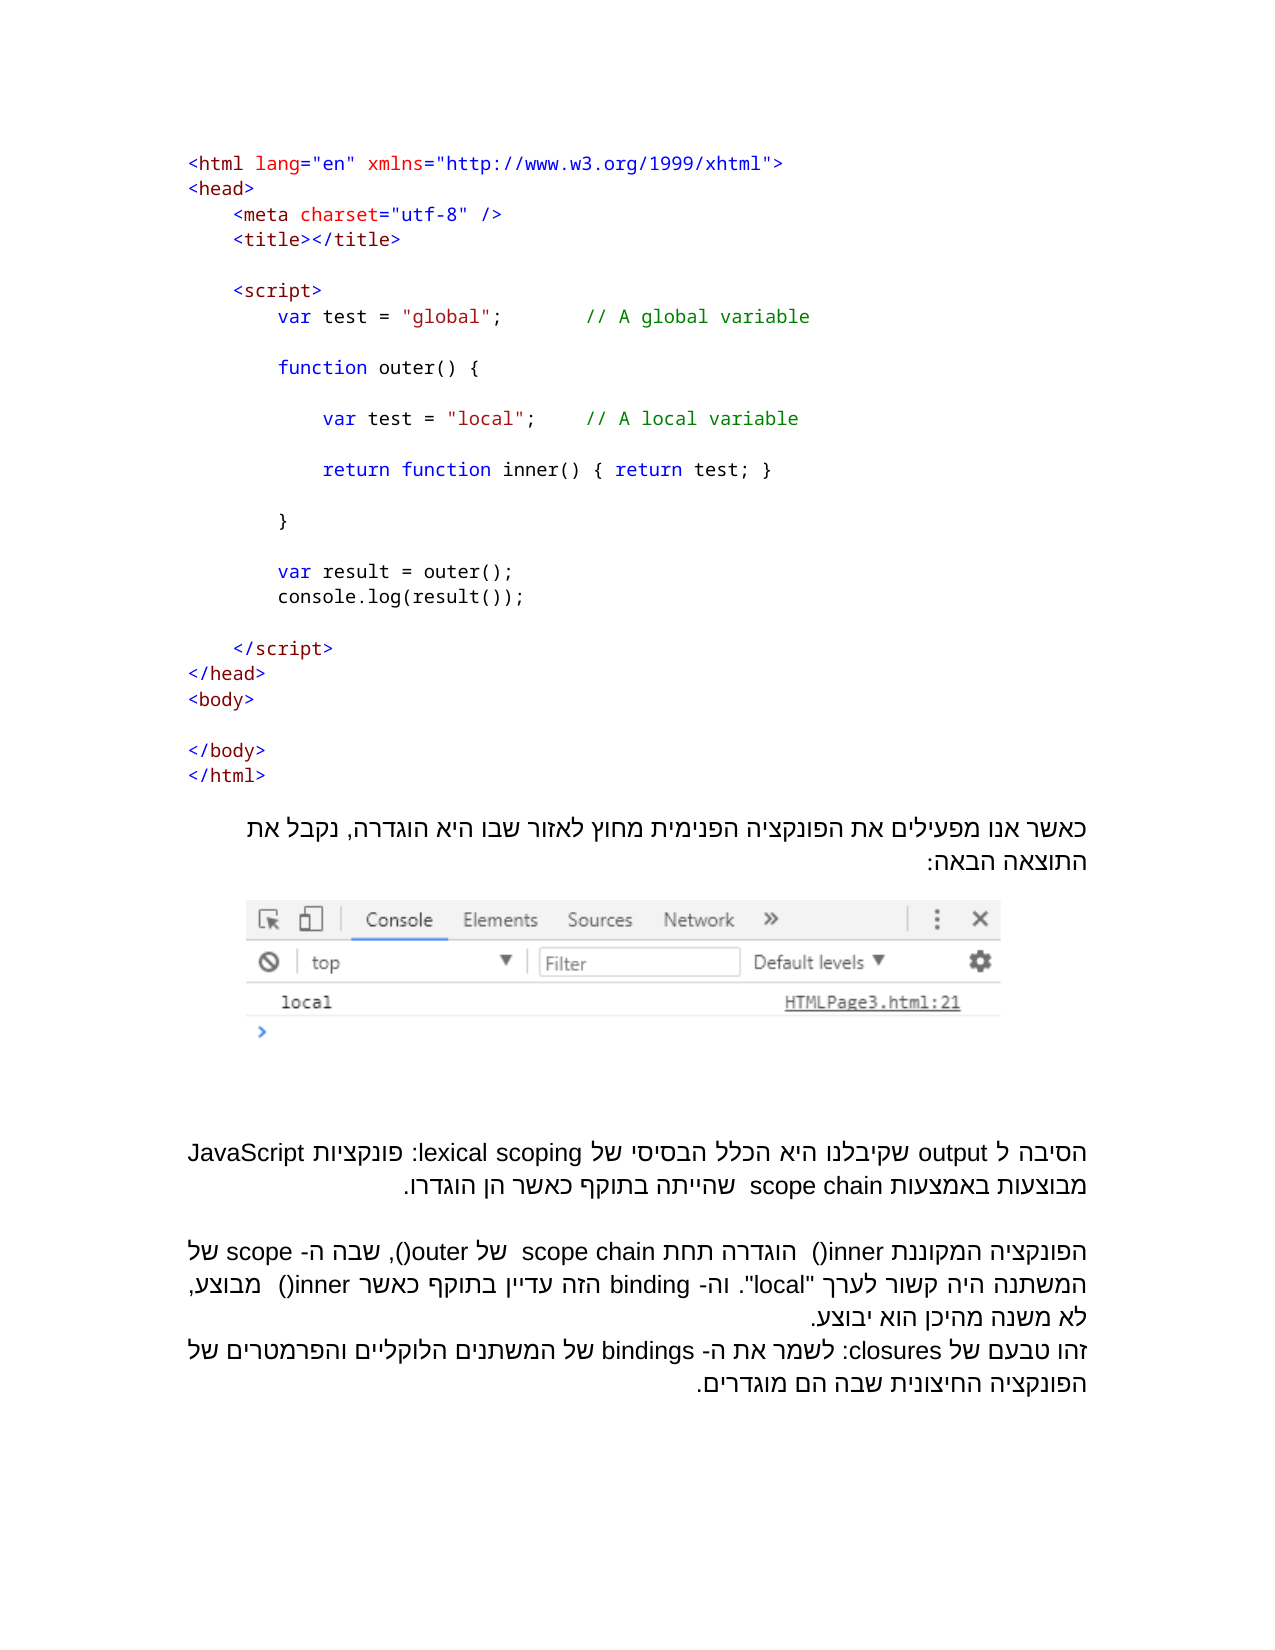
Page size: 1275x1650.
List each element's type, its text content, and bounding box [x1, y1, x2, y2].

text <head> [187, 176, 1087, 201]
text </head> [187, 660, 1087, 686]
text <title></title> [187, 227, 1087, 252]
text </body> [187, 737, 1087, 762]
text console.log(result()); [187, 584, 1087, 609]
text כאשר אנו מפעילים את הפונקציה הפנימית מחוץ לאזור שבו היא הוגדרה, נקבל את התוצאה הבאה: [216, 813, 1087, 875]
text הפונקציה המקוננת inner() הוגדרה תחת scope chain של outer(), שבה ה- scope של המשתנה היה קשור לערך "local". וה- binding הזה עדיין בתוקף כאשר inner() מבוצע, לא משנה מהיכן הוא יבוצע. [187, 1237, 1087, 1332]
text <meta charset="utf-8" /> [187, 201, 1087, 227]
text <script> [187, 278, 1087, 303]
picture [246, 900, 1001, 1048]
text <html lang="en" xmlns="http://www.w3.org/1999/xhtml"> [187, 150, 1087, 176]
text </script> [187, 635, 1087, 660]
text var test = "local"; // A local variable [187, 405, 1087, 431]
text הסיבה ל output שקיבלנו היא הכלל הבסיסי של lexical scoping: פונקציות JavaScript מבוצעות באמצעות scope chain שהייתה בתוקף כאשר הן הוגדרו. [187, 1138, 1087, 1199]
text var result = outer(); [187, 558, 1087, 584]
text </html> [187, 762, 1087, 788]
text function outer() { [187, 354, 1087, 380]
text } [187, 507, 1087, 533]
text var test = "global"; // A global variable [187, 303, 1087, 329]
text return function inner() { return test; } [187, 456, 1087, 482]
text <body> [187, 686, 1087, 711]
text זהו טבעם של closures: לשמר את ה- bindings של המשתנים הלוקליים והפרמטרים של הפונקציה החיצונית שבה הם מוגדרים. [187, 1336, 1087, 1398]
